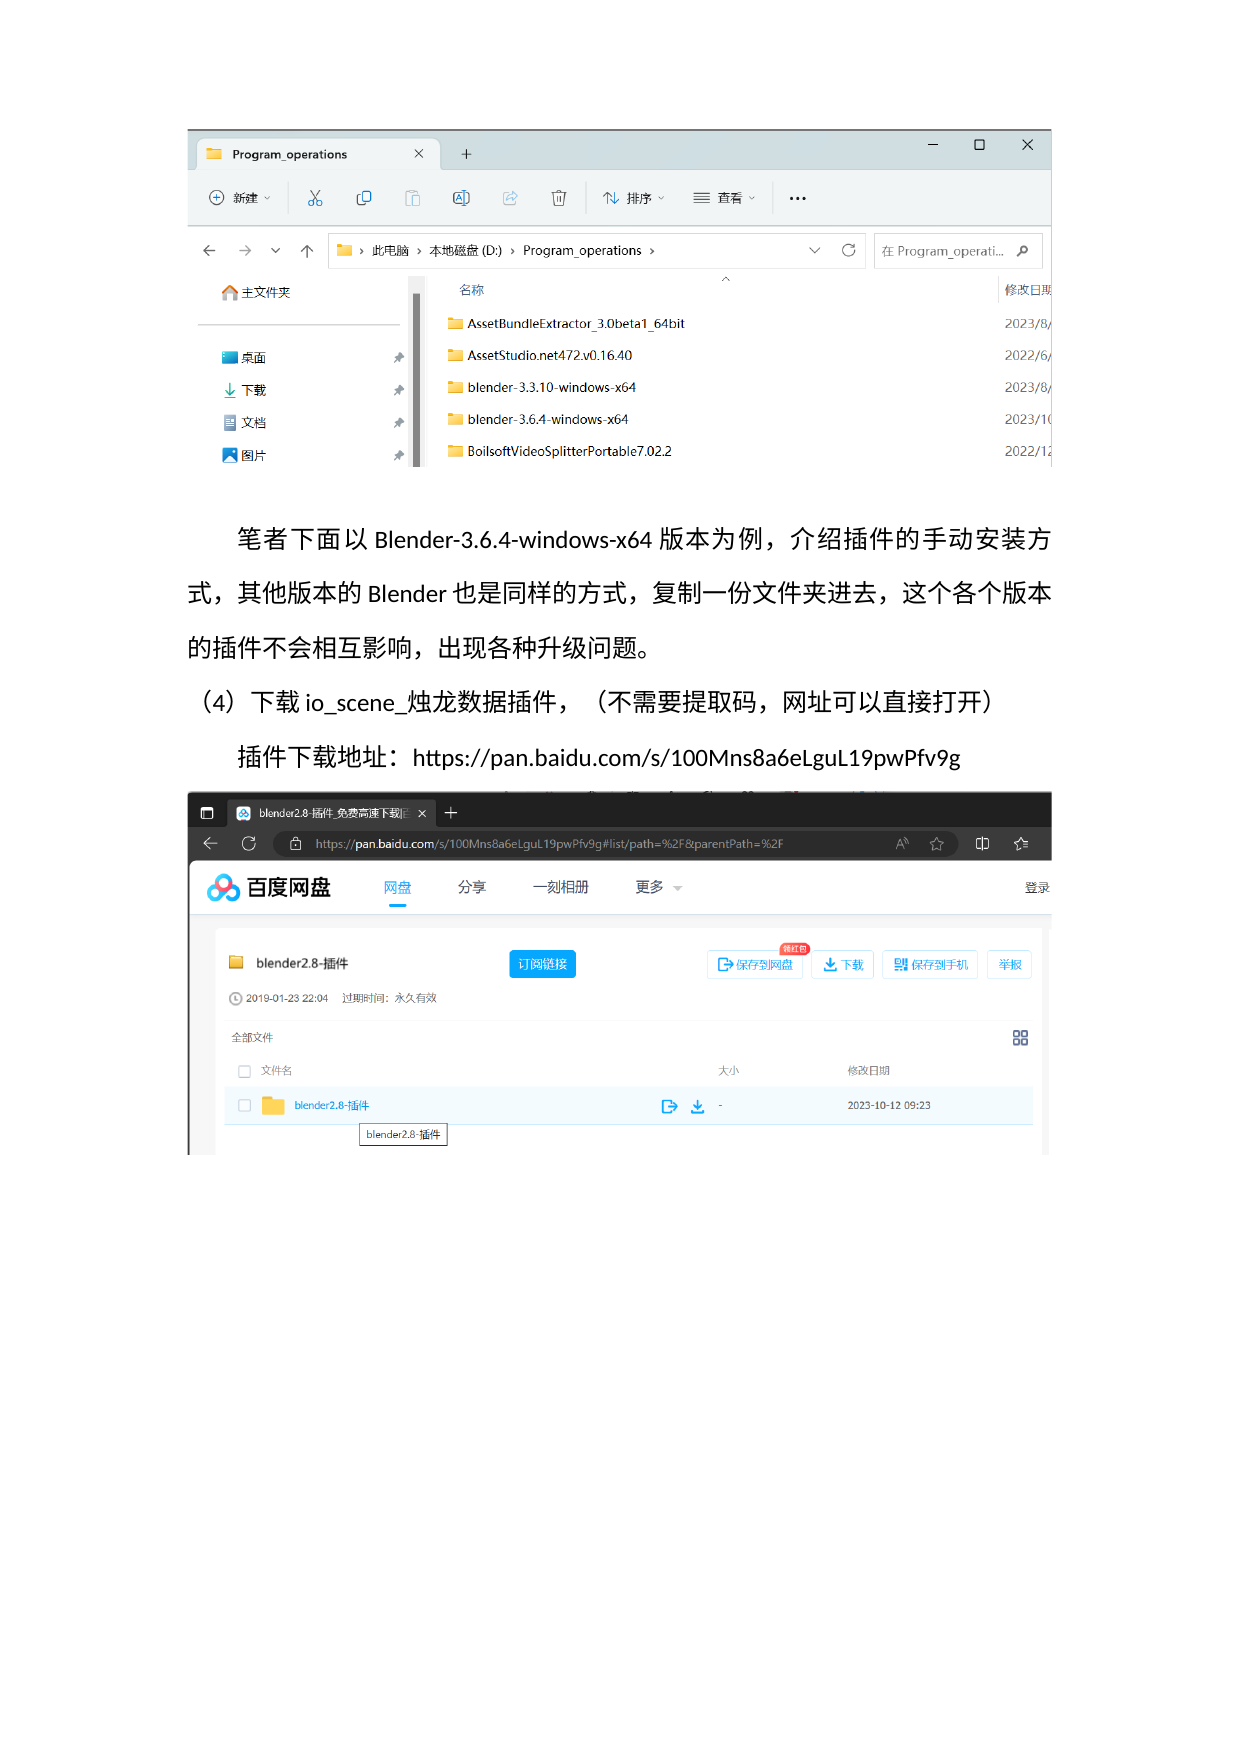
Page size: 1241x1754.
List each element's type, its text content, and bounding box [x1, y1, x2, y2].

picture [187, 129, 1052, 467]
text 插件下载地址：https://pan.baidu.com/s/100Mns8a6eLguL19pwPfv9g [187, 737, 1053, 773]
text （4）下载io_scene_烛龙数据插件，（不需要提取码，网址可以直接打开） [187, 683, 1053, 719]
picture [187, 791, 1052, 1155]
text 笔者下面以Blender-3.6.4-windows-x64版本为例，介绍插件的手动安装方式，其他版本的Blender也是同样的方式，复制一份文件夹进去，这个各个版本的插件不会相互影响，出现各种升级问题。 [187, 519, 1053, 664]
